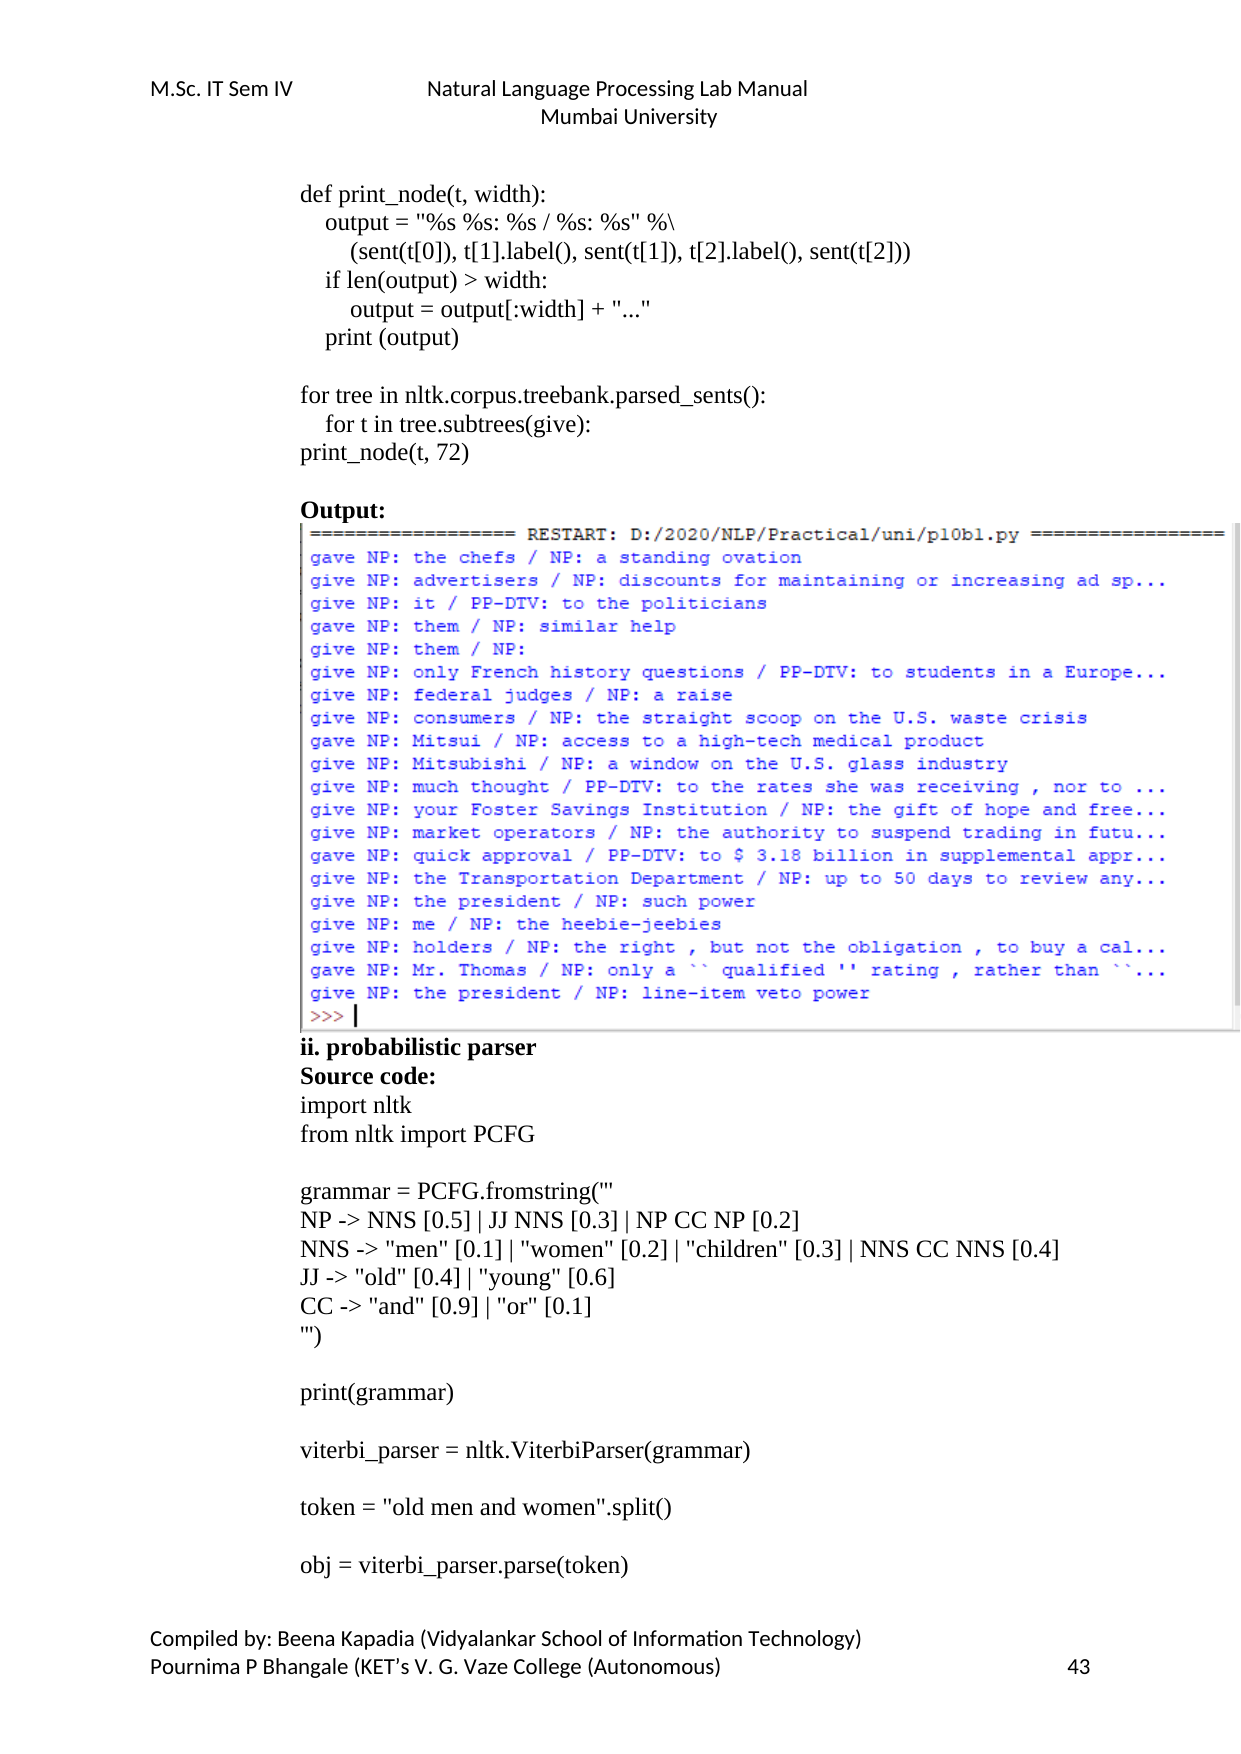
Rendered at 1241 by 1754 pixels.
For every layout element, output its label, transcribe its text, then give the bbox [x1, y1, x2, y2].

list ''') [300, 1320, 1107, 1349]
list NNS -> "men" [0.1] | "women" [0.2] | "children" [0.3] | NNS CC NNS [0.4] [300, 1234, 1107, 1262]
list CC -> "and" [0.9] | "or" [0.1] [300, 1291, 1107, 1320]
list NP -> NNS [0.5] | JJ NNS [0.3] | NP CC NP [0.2] [300, 1205, 1107, 1234]
list print_node(t, 72) [300, 437, 1107, 466]
list JJ -> "old" [0.4] | "young" [0.6] [300, 1262, 1107, 1291]
list def print_node(t, width): [300, 179, 1107, 207]
list import nltk [300, 1090, 1107, 1119]
list token = "old men and women".split() [300, 1492, 1107, 1521]
list for tree in nltk.corpus.treebank.parsed_sents(): [300, 380, 1107, 409]
list output = "%s %s: %s / %s: %s" %\ [300, 207, 1107, 236]
list obj = viterbi_parser.parse(token) [300, 1550, 1107, 1579]
list output = output[:width] + "..." [300, 294, 1107, 322]
list print (output) [300, 322, 1107, 351]
list print(grammar) [300, 1377, 1107, 1406]
list from nltk import PCFG [300, 1119, 1107, 1147]
text ii. probabilistic parser [300, 1033, 1107, 1061]
list viterbi_parser = nltk.ViterbiParser(grammar) [300, 1435, 1107, 1464]
list if len(output) > width: [300, 265, 1107, 294]
list grammar = PCFG.fromstring(''' [300, 1176, 1107, 1205]
picture [300, 523, 1241, 1033]
list for t in tree.subtrees(give): [300, 409, 1107, 437]
list (sent(t[0]), t[1].label(), sent(t[1]), t[2].label(), sent(t[2])) [300, 236, 1107, 265]
list Source code: [300, 1061, 1107, 1090]
list Output: [300, 495, 1107, 523]
